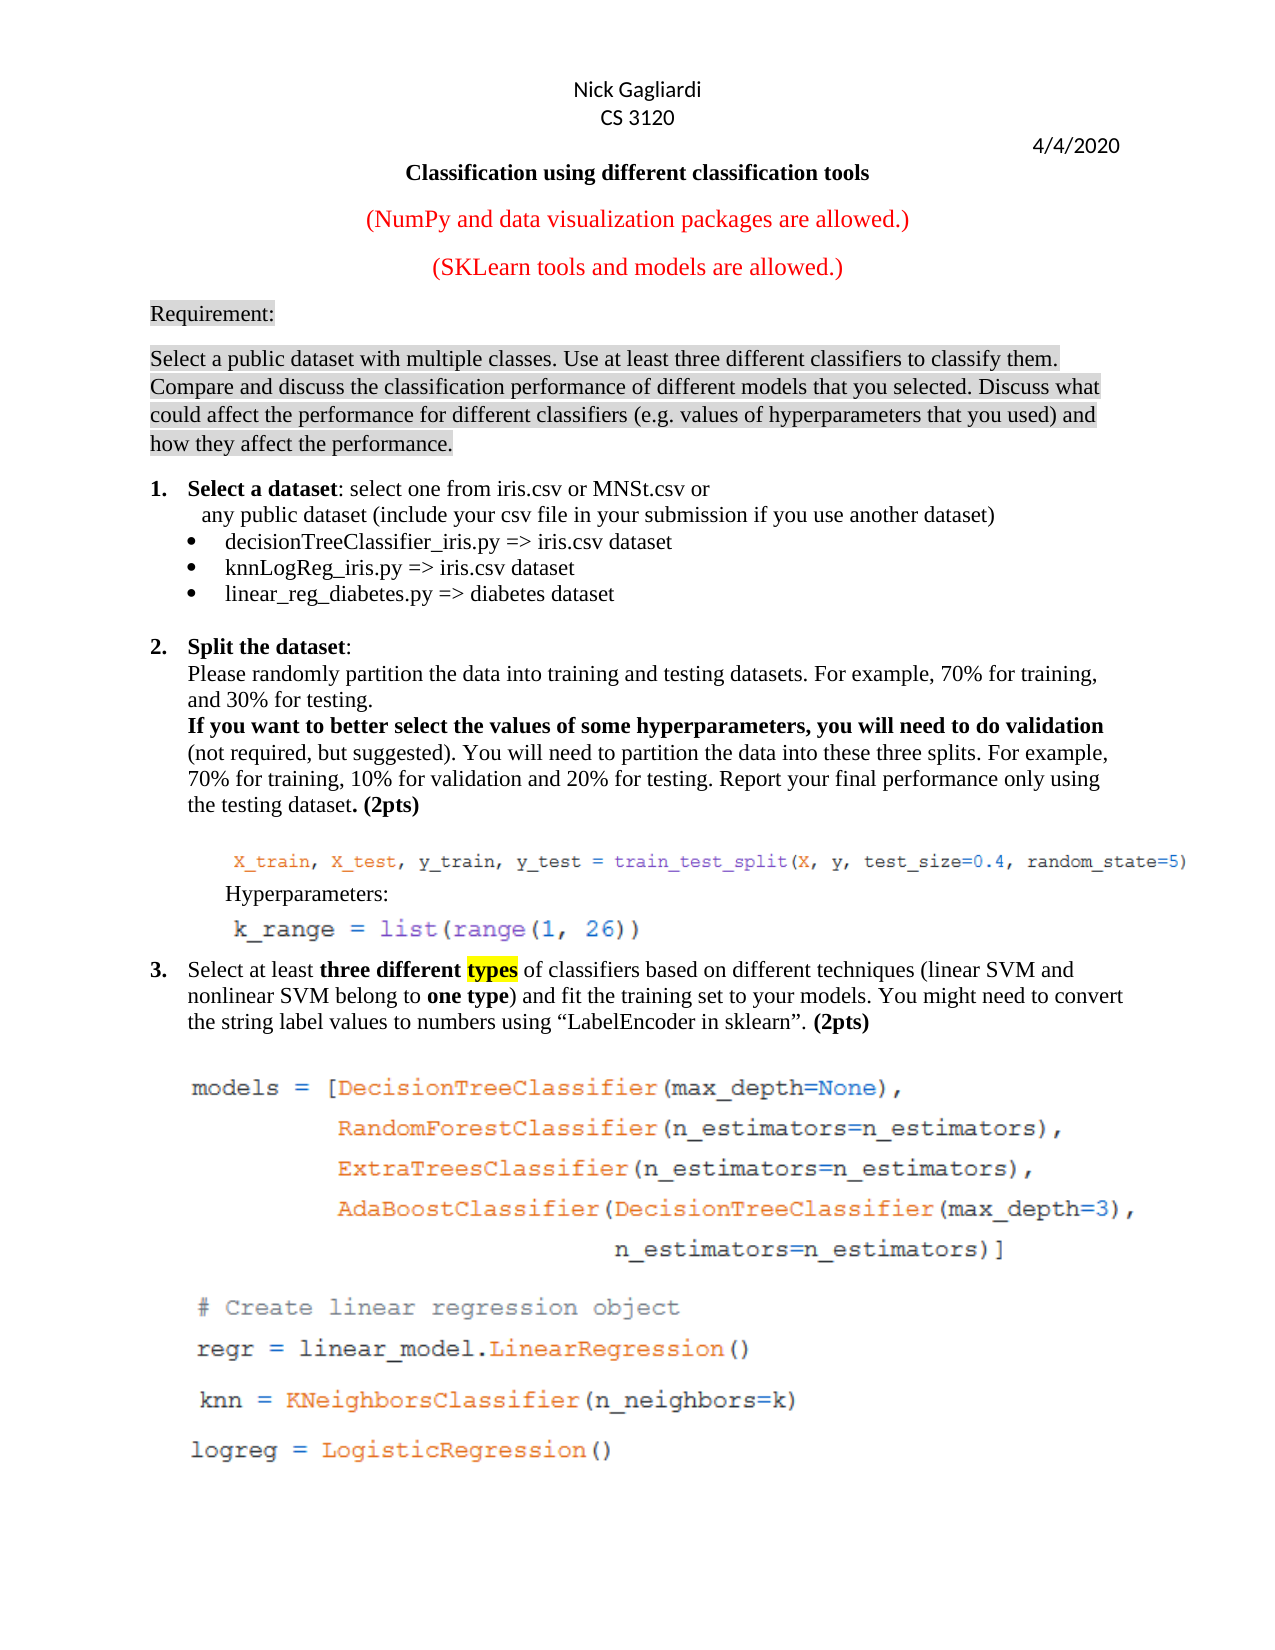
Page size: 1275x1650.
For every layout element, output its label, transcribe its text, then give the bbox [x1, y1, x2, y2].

picture [225, 908, 668, 954]
text any public dataset (include your csv file in your submission if you use another dataset) [150, 501, 1125, 528]
list knnLogReg_iris.py => iris.csv dataset [187, 554, 1125, 581]
text Requirement: [150, 299, 1125, 326]
list Please randomly partition the data into training and testing datasets. For example, 70% for training, and 30% for testing. [187, 659, 1125, 712]
picture [187, 1061, 1163, 1478]
list decisionTreeClassifier_iris.py => iris.csv dataset [187, 528, 1125, 554]
text Classification using different classification tools [150, 159, 1125, 185]
list Split the dataset: [150, 633, 1125, 659]
list Select at least three different types of classifiers based on different techniques (linear SVM and nonlinear SVM belong to one type) and fit the training set to your models. You might need to convert the string label values to numbers using “LabelEncoder in sklearn”. (2pts) [150, 956, 1125, 1035]
list Hyperparameters: [225, 880, 1125, 906]
text (SKLearn tools and models are allowed.) [150, 252, 1125, 281]
text (NumPy and data visualization packages are allowed.) [150, 204, 1125, 233]
list linear_reg_diabetes.py => diabetes dataset [187, 581, 1125, 607]
picture [225, 844, 1200, 878]
text Select a public dataset with multiple classes. Use at least three different classifiers to classify them. Compare and discuss the classification performance of different models that you selected. Discuss what could affect the performance for different classifiers (e.g. values of hyperparameters that you used) and how they affect the performance. [150, 345, 1125, 456]
list If you want to better select the values of some hyperparameters, you will need to do validation (not required, but suggested). You will need to partition the data into these three splits. For example, 70% for training, 10% for validation and 20% for testing. Report your final performance only using the testing dataset. (2pts) [187, 712, 1125, 818]
list Select a dataset: select one from iris.csv or MNSt.csv or [150, 475, 1125, 501]
